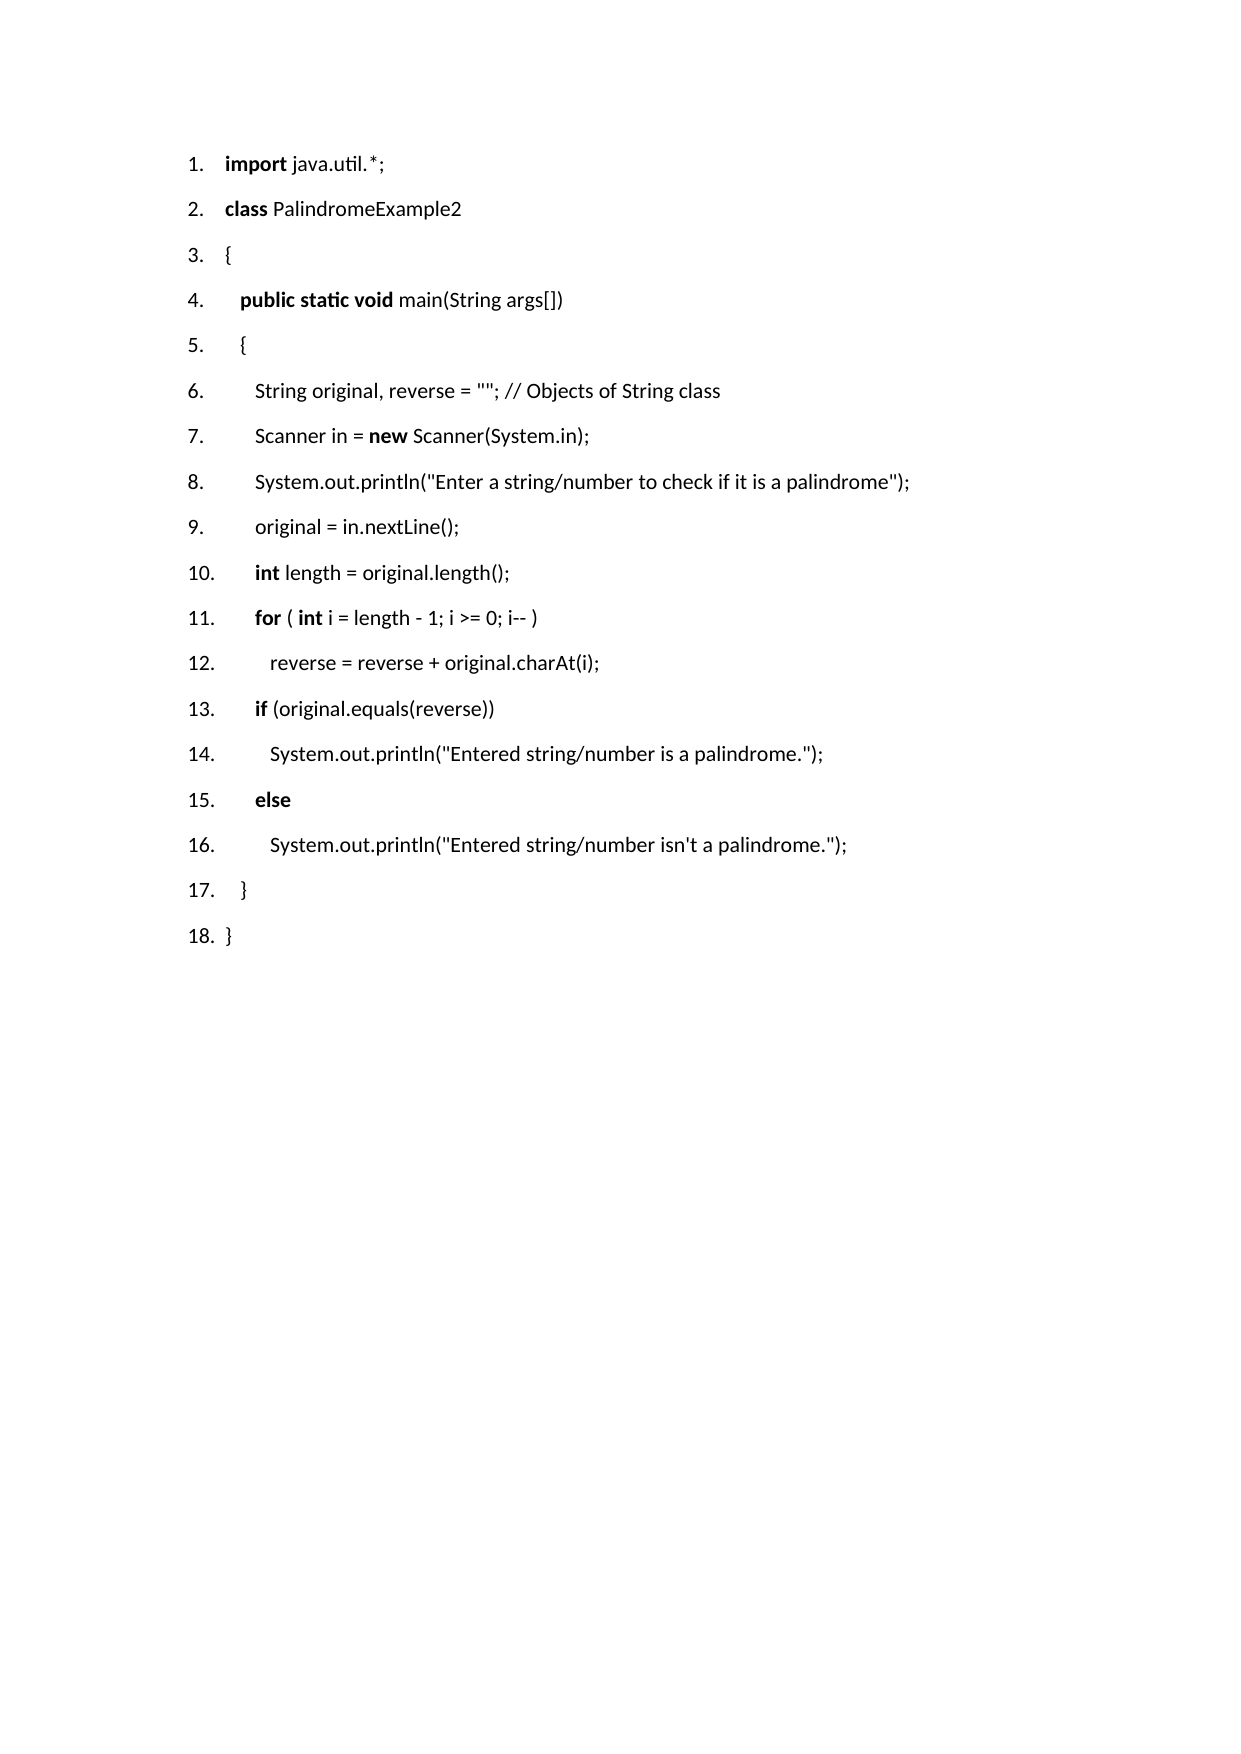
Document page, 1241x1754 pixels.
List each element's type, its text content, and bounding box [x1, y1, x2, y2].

list System.out.println("Enter a string/number to check if it is a palindrome"); [187, 468, 1090, 494]
list System.out.println("Entered string/number is a palindrome."); [187, 740, 1090, 767]
list class PalindromeExample2 [187, 195, 1090, 222]
list import java.util.*; [187, 150, 1090, 177]
list { [187, 241, 1090, 267]
list original = in.nextLine(); [187, 513, 1090, 540]
list else [187, 786, 1090, 812]
list for ( int i = length - 1; i >= 0; i-- ) [187, 604, 1090, 631]
list { [187, 332, 1090, 358]
list reverse = reverse + original.charAt(i); [187, 649, 1090, 676]
list } [187, 877, 1090, 903]
list if (original.equals(reverse)) [187, 695, 1090, 722]
list Scanner in = new Scanner(System.in); [187, 422, 1090, 449]
list } [187, 922, 1090, 949]
list System.out.println("Entered string/number isn't a palindrome."); [187, 831, 1090, 858]
list String original, reverse = ""; // Objects of String class [187, 377, 1090, 404]
list int length = original.length(); [187, 559, 1090, 585]
list public static void main(String args[]) [187, 286, 1090, 313]
